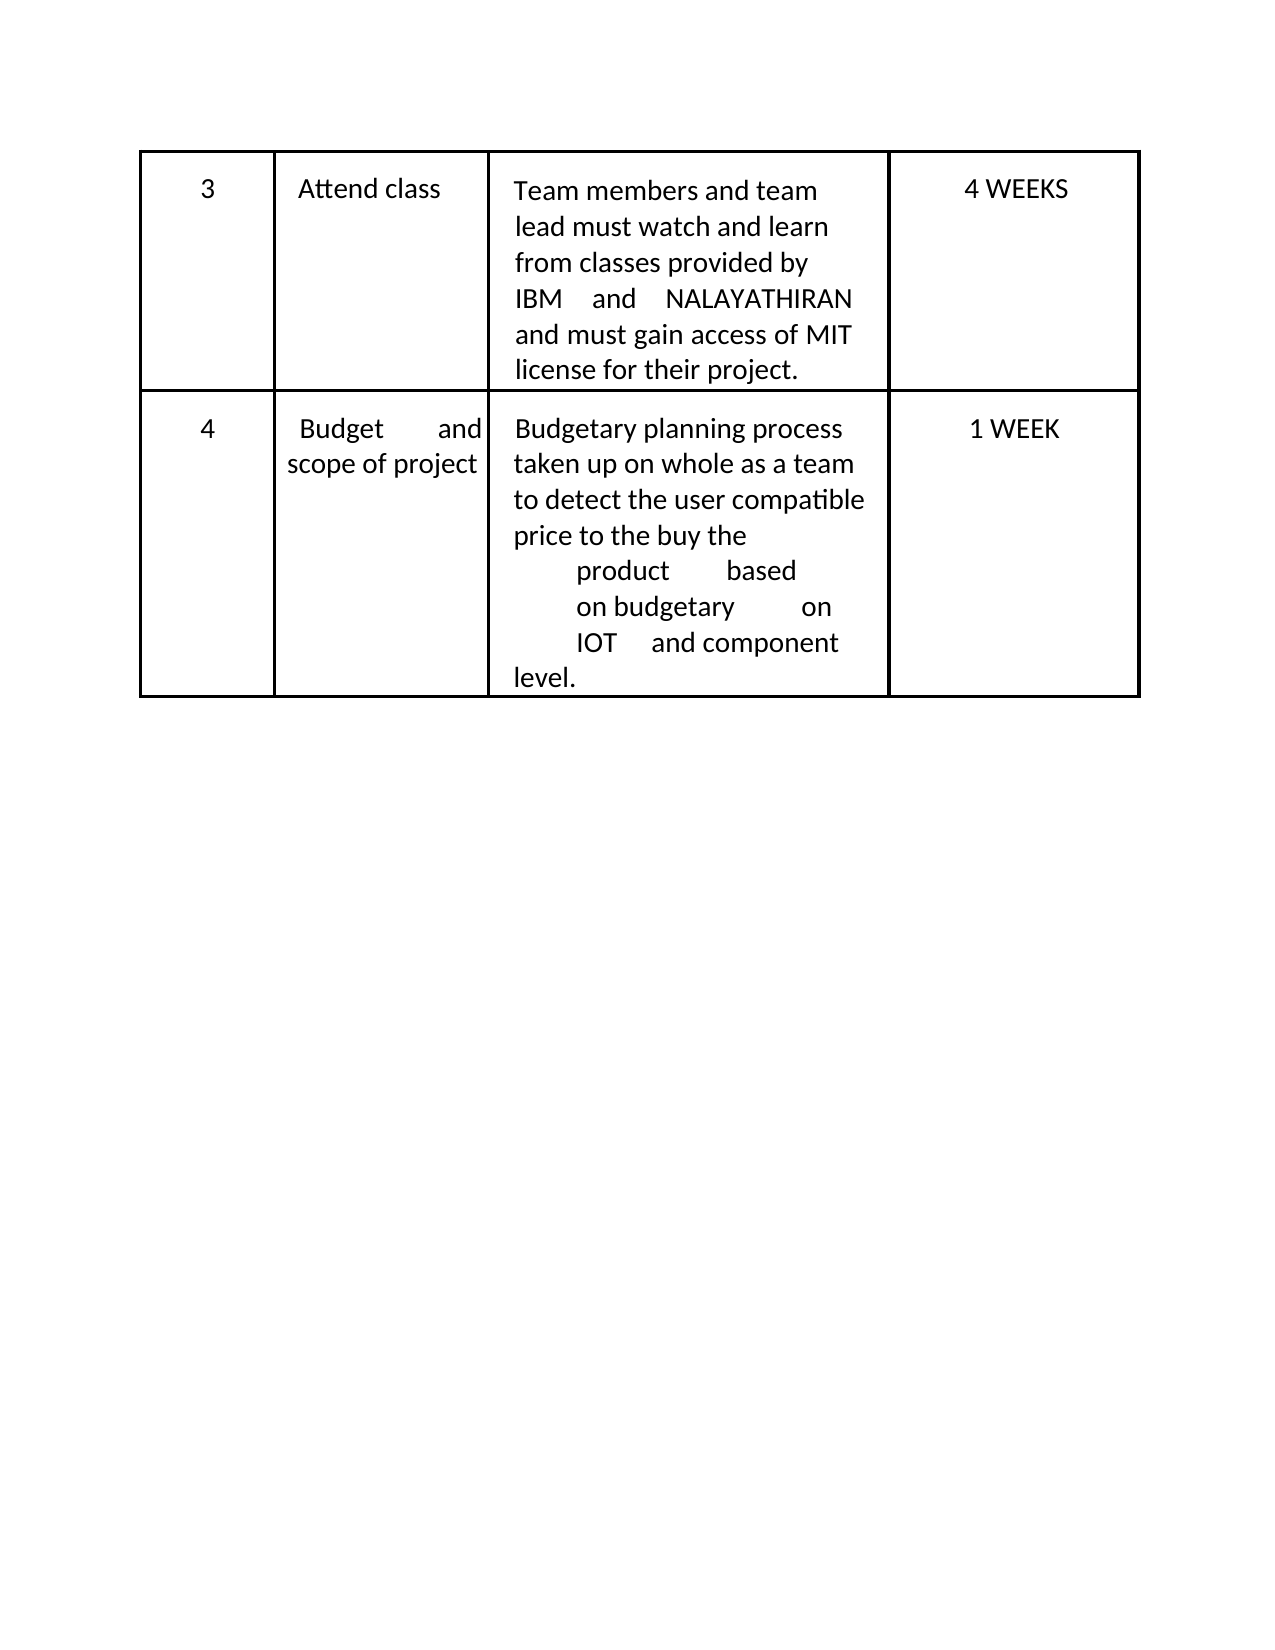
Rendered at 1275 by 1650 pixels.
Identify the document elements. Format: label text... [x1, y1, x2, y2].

table_cell 3 [142, 153, 273, 389]
table_cell Budgetary planning process taken up on whole as a team to detect the user compatible price to the buy the product based on budgetary on IOT and component level. [490, 392, 887, 695]
table_cell 4 [142, 392, 273, 695]
table_cell 1 WEEK [891, 392, 1137, 695]
table_cell 4 WEEKS [891, 153, 1137, 389]
table_cell Attend class [276, 153, 487, 389]
table_cell Budget and scope of project [276, 392, 487, 695]
table_cell Team members and team lead must watch and learn from classes provided by IBM and NALAYATHIRAN and must gain access of MIT license for their project. [490, 153, 887, 389]
